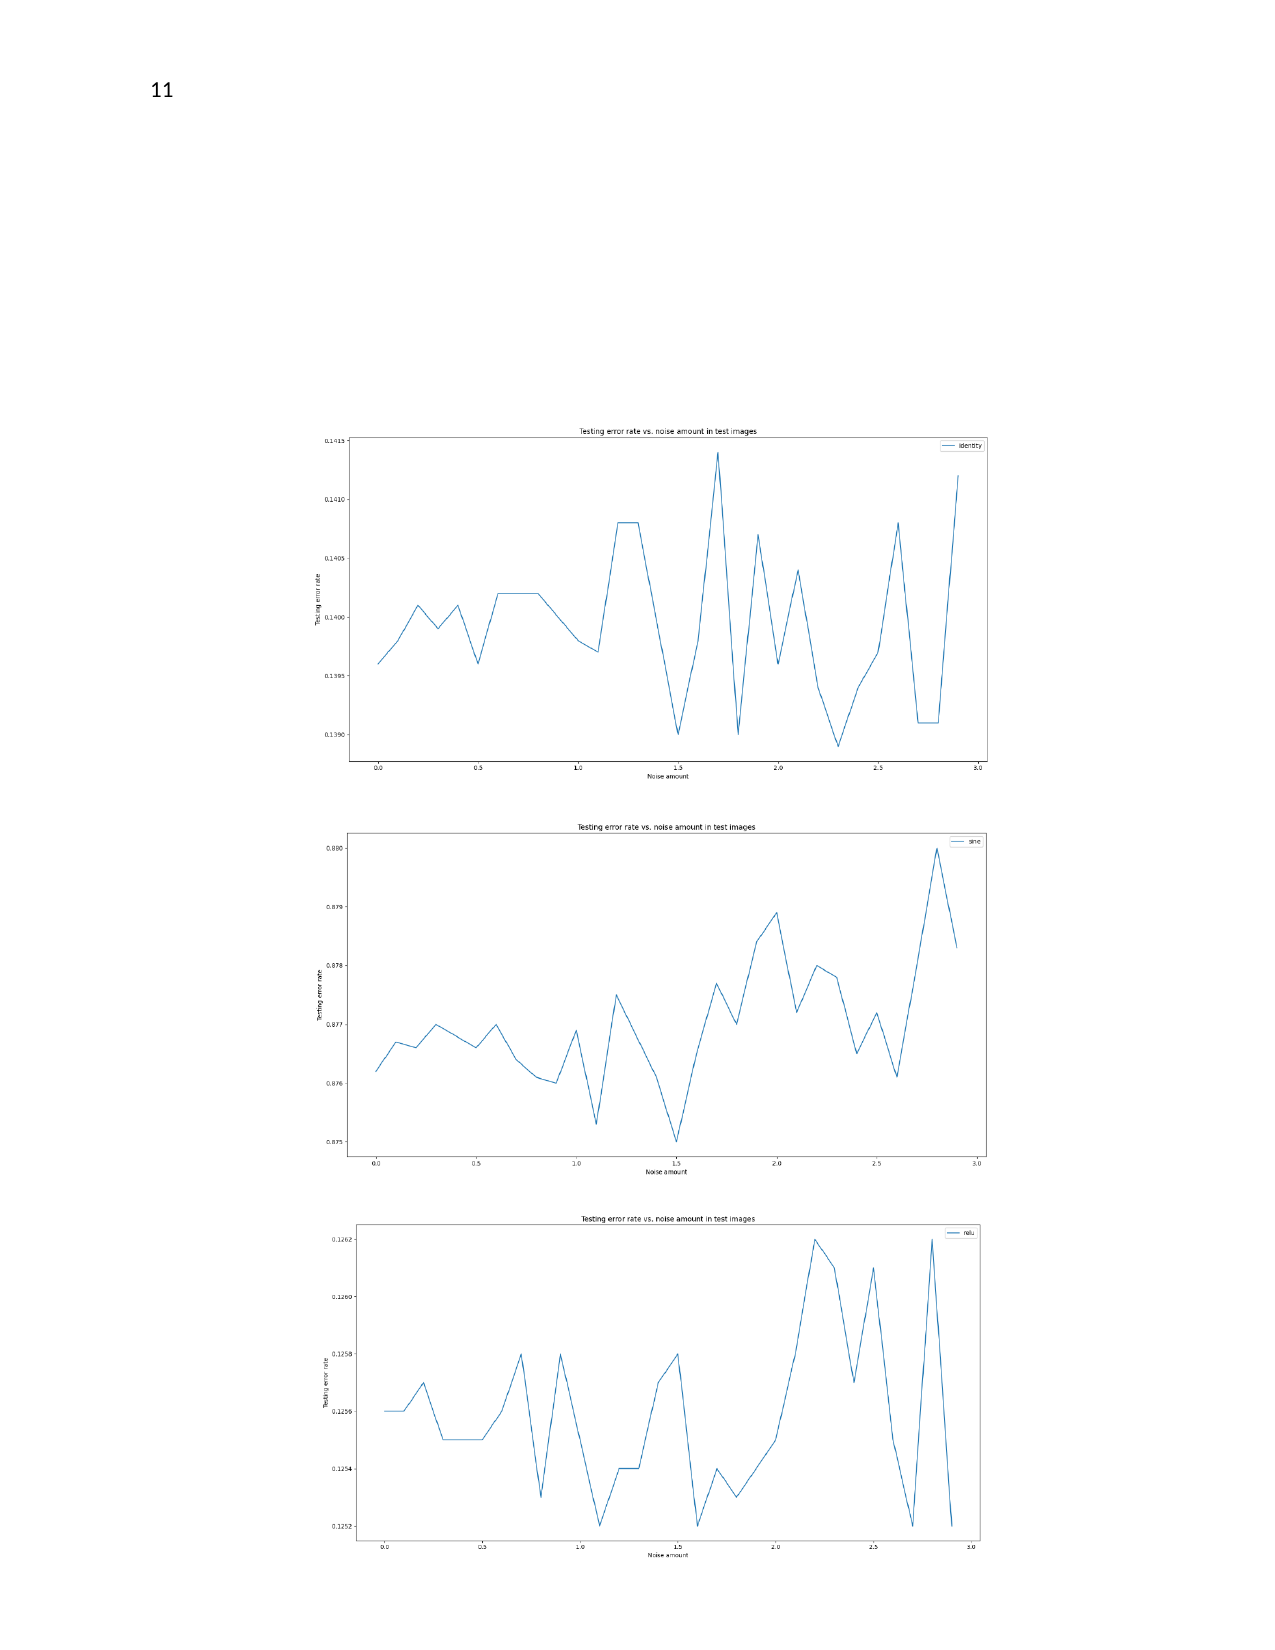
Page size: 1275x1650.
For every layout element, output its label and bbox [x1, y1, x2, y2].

picture [304, 807, 1017, 1187]
picture [289, 422, 1022, 795]
picture [294, 1201, 1023, 1567]
